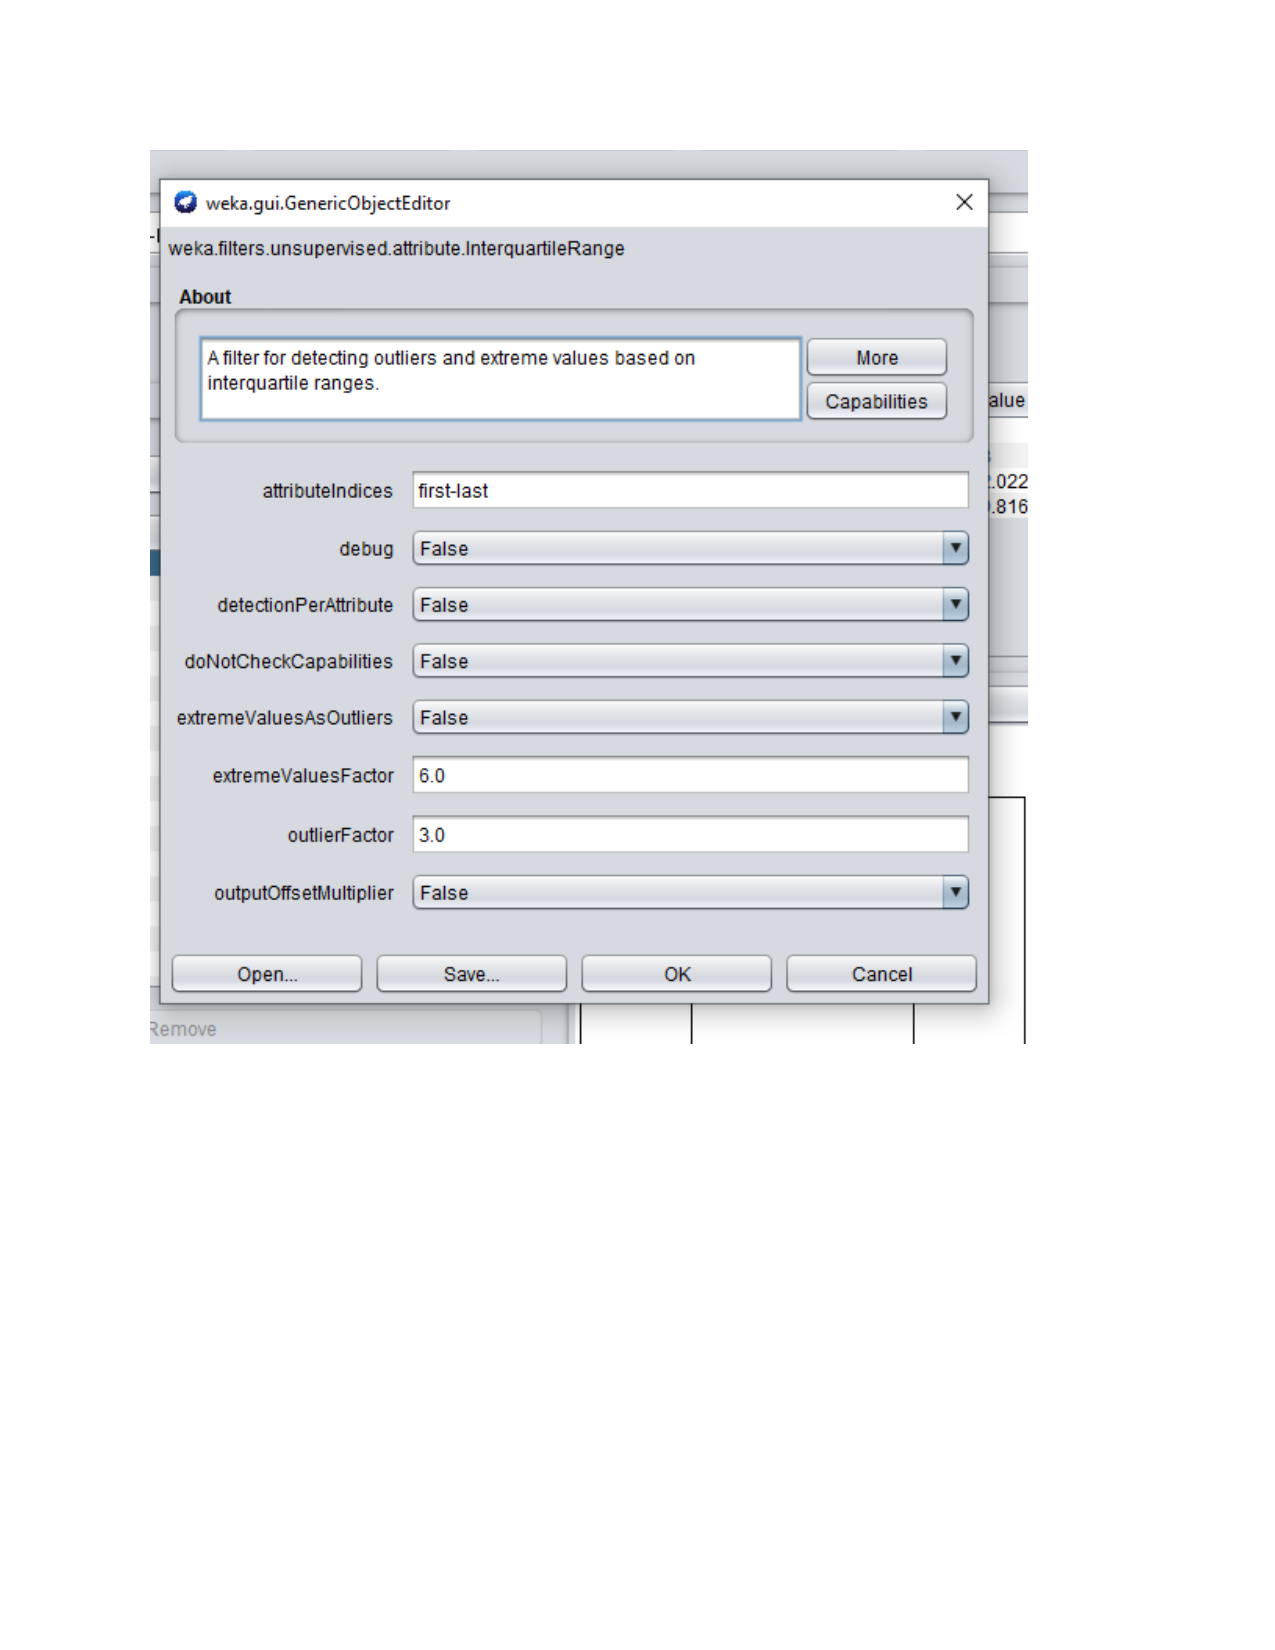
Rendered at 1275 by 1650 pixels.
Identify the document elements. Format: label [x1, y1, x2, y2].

picture [150, 150, 1029, 1044]
